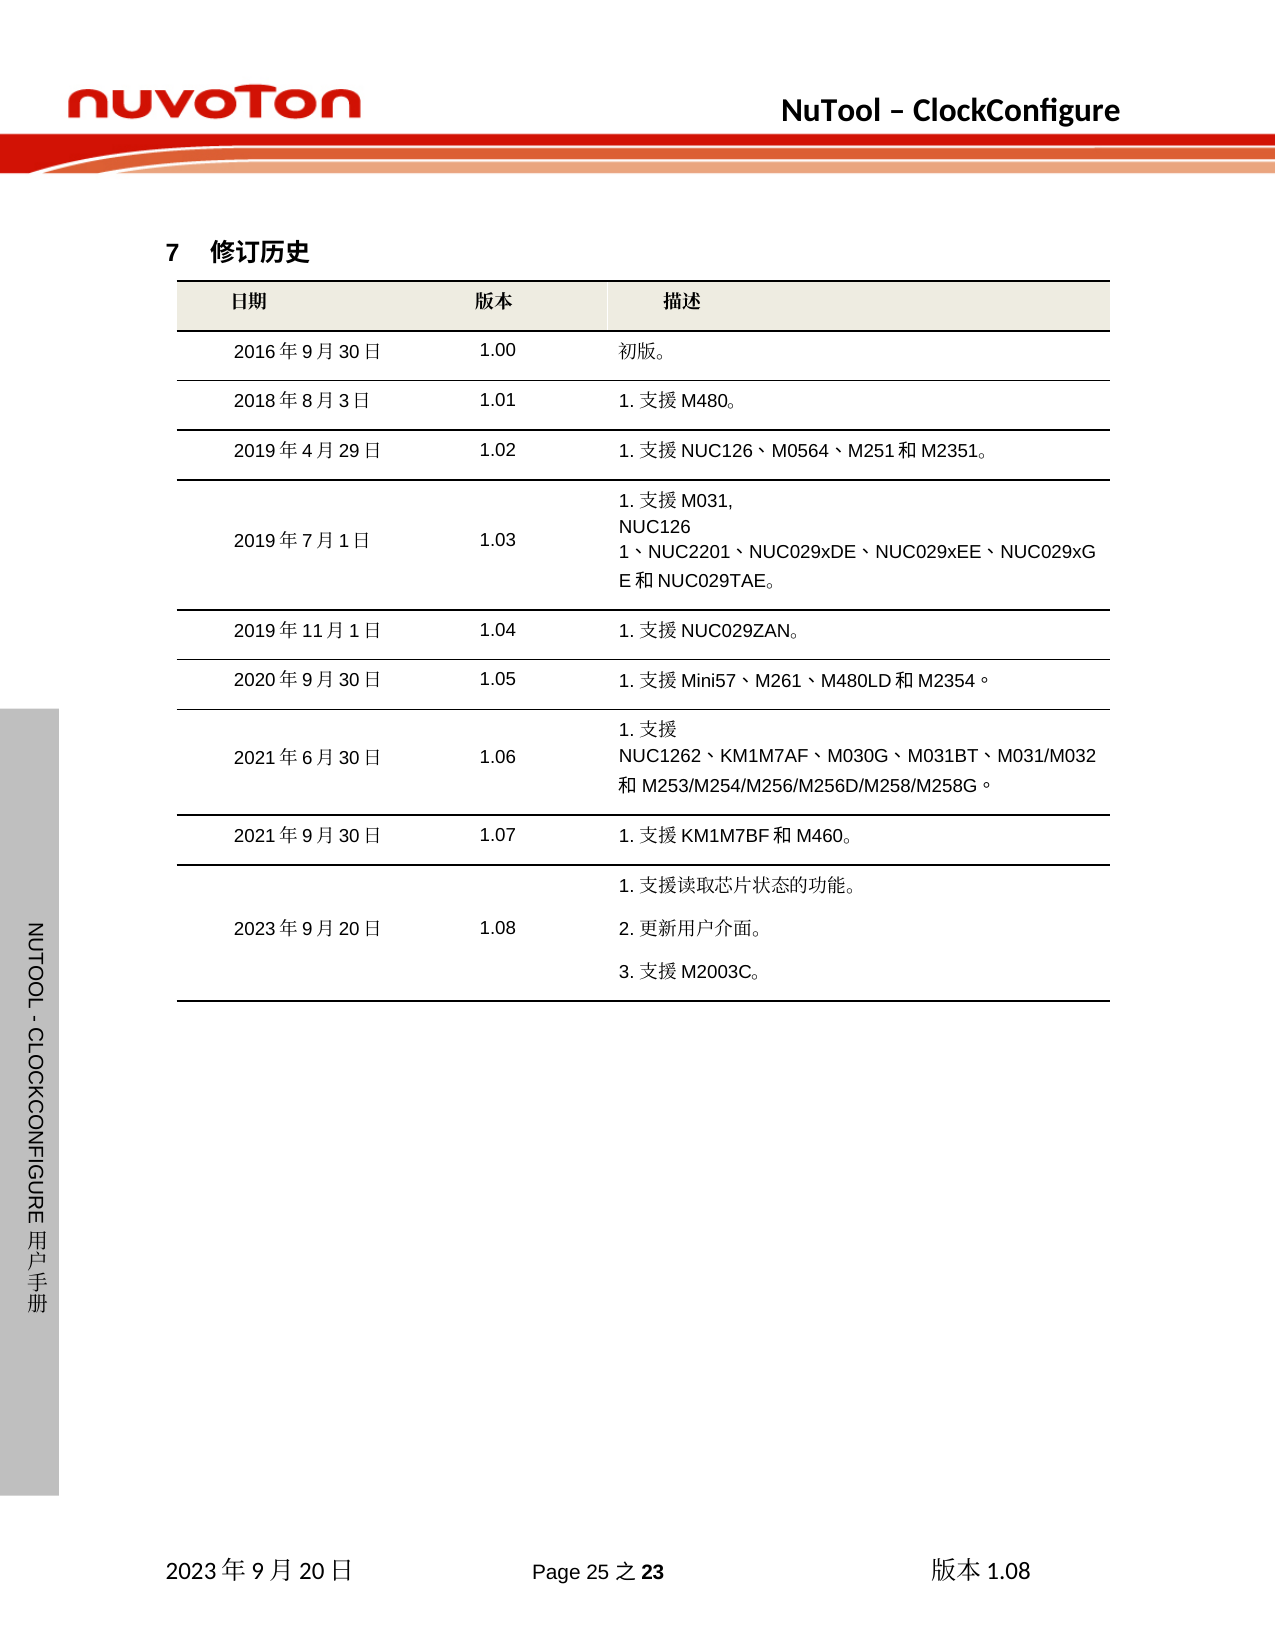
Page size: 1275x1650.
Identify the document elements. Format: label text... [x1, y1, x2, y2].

table_cell 1.00 [422, 332, 607, 379]
table_cell 2018年8月3日 [177, 381, 422, 429]
table_header 日期 [177, 282, 422, 330]
table_cell 2021年9月30日 [177, 816, 422, 864]
table_cell 1. 支援NUC029ZAN。 [608, 611, 1110, 659]
table_cell 2021年6月30日 [177, 710, 422, 814]
subtitle 修订历史 [165, 235, 1109, 269]
table_cell 1. 支援M031, NUC1261、NUC2201、NUC029xDE、NUC029xEE、NUC029xGE和NUC029TAE。 [608, 481, 1110, 609]
table_header 版本 [422, 282, 607, 330]
table_cell 1.03 [422, 481, 607, 609]
table_cell 2019年7月1日 [177, 481, 422, 609]
table_cell 1.04 [422, 611, 607, 659]
table_cell 1.01 [422, 381, 607, 429]
table_cell 1. 支援读取芯片状态的功能。 2. 更新用户介面。 3. 支援M2003C。 [608, 866, 1110, 1000]
table_cell 1.07 [422, 816, 607, 864]
table_cell 1. 支援NUC126、M0564、M251和M2351。 [608, 431, 1110, 479]
table_cell 1.08 [422, 866, 607, 1000]
table_cell 2020年9月30日 [177, 660, 422, 708]
table_cell 1. 支援M480。 [608, 381, 1110, 429]
table_cell 2016年9月30日 [177, 332, 422, 379]
table_cell 2019年11月1日 [177, 611, 422, 659]
table_header 描述 [608, 282, 1110, 330]
table_cell 2023年9月20日 [177, 866, 422, 1000]
table_cell 1.06 [422, 710, 607, 814]
table_cell 2019年4月29日 [177, 431, 422, 479]
table_cell 1. 支援Mini57、M261、M480LD和M2354。 [608, 660, 1110, 708]
table_cell 1. 支援NUC1262、KM1M7AF、M030G、M031BT、M031/M032和 M253/M254/M256/M256D/M258/M258G。 [608, 710, 1110, 814]
table_cell 1. 支援KM1M7BF和 M460。 [608, 816, 1110, 864]
table_cell 1.02 [422, 431, 607, 479]
picture [0, 59, 1275, 201]
table_cell 1.05 [422, 660, 607, 708]
table_cell 初版。 [608, 332, 1110, 379]
